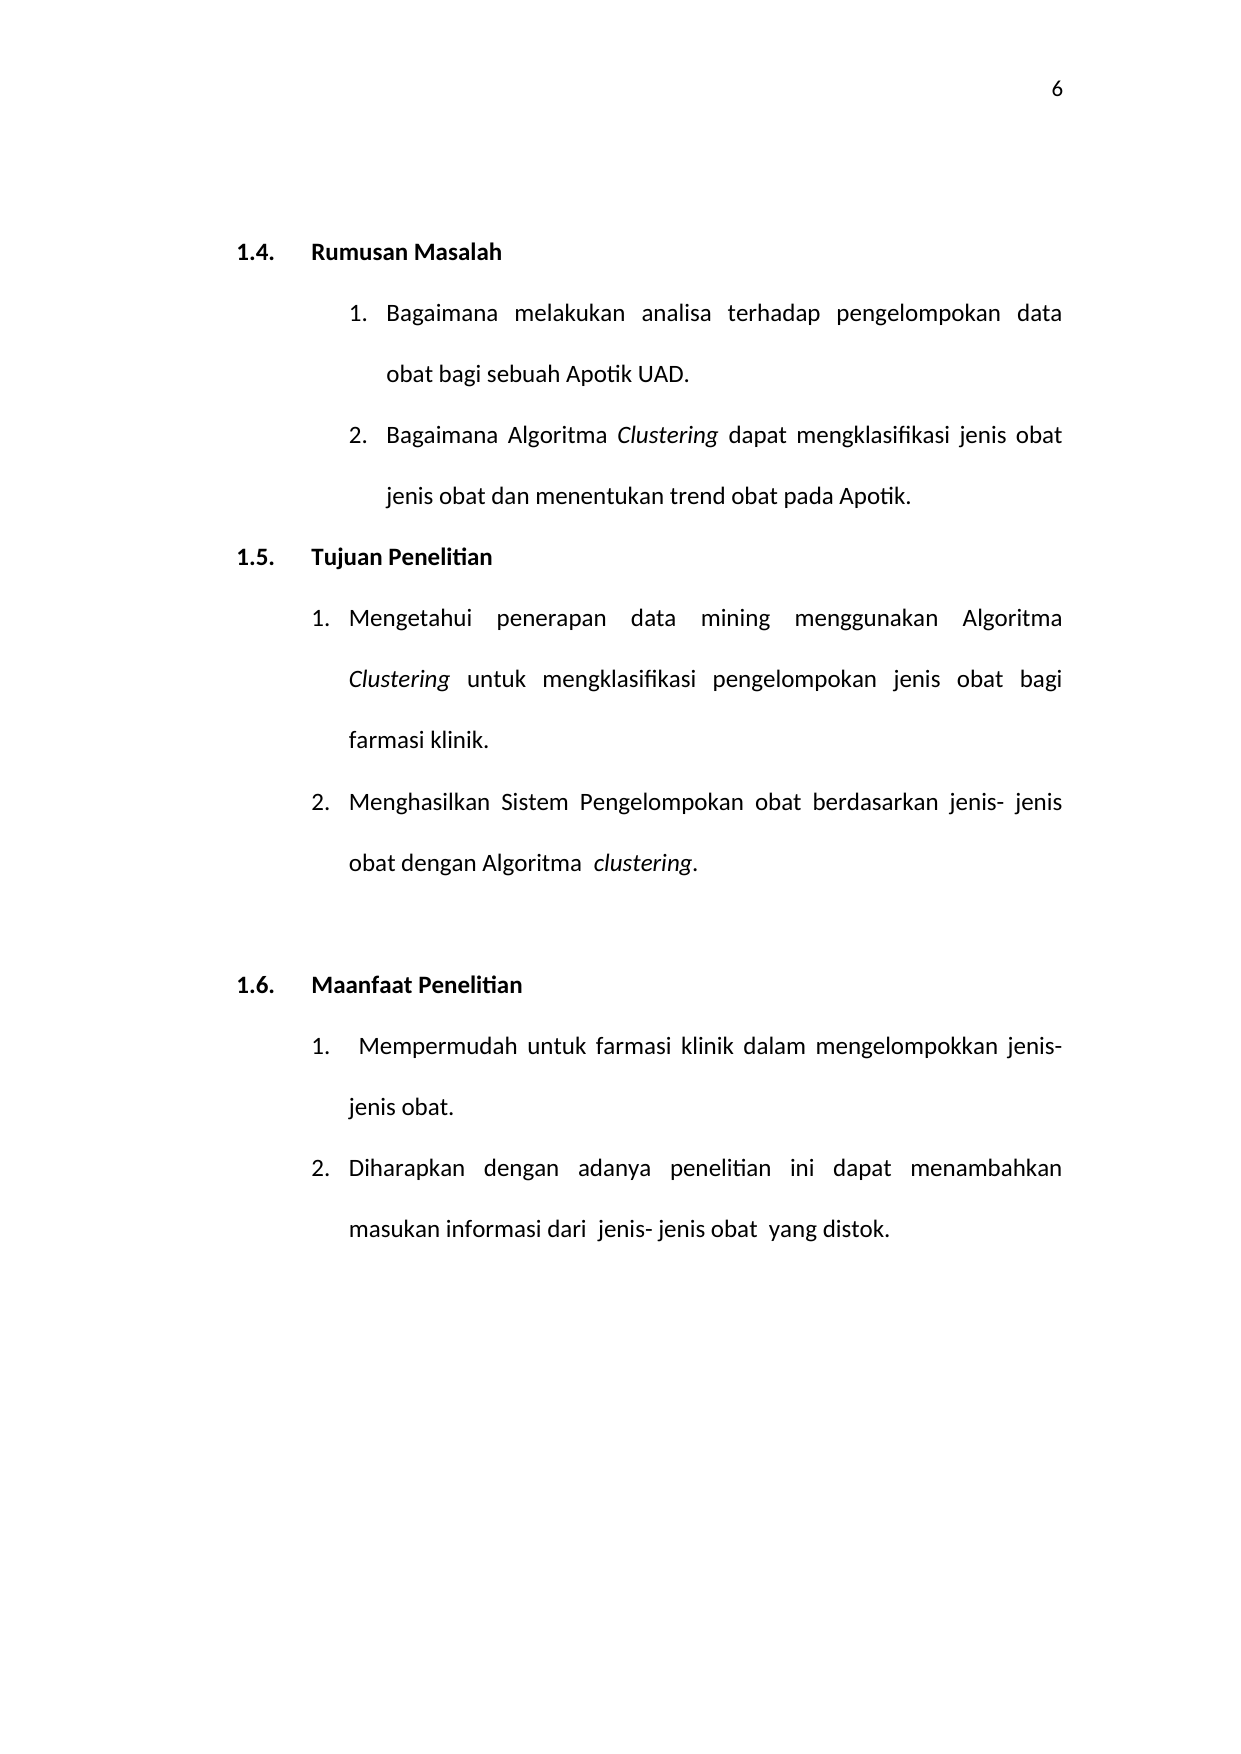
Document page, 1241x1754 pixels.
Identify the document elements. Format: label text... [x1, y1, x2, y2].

list Tujuan Penelitian [236, 541, 1063, 572]
list Bagaimana Algoritma Clustering dapat mengklasifikasi jenis obat jenis obat dan menentukan trend obat pada Apotik. [349, 419, 1063, 511]
list Menghasilkan Sistem Pengelompokan obat berdasarkan jenis- jenis obat dengan Algoritma clustering. [311, 786, 1063, 877]
list Maanfaat Penelitian [236, 969, 1063, 999]
list Rumusan Masalah [236, 236, 1063, 267]
list Diharapkan dengan adanya penelitian ini dapat menambahkan masukan informasi dari jenis- jenis obat yang distok. [311, 1152, 1063, 1243]
list Bagaimana melakukan analisa terhadap pengelompokan data obat bagi sebuah Apotik UAD. [349, 297, 1063, 389]
list Mengetahui penerapan data mining menggunakan Algoritma Clustering untuk mengklasifikasi pengelompokan jenis obat bagi farmasi klinik. [311, 602, 1063, 755]
list Mempermudah untuk farmasi klinik dalam mengelompokkan jenis- jenis obat. [311, 1030, 1063, 1121]
